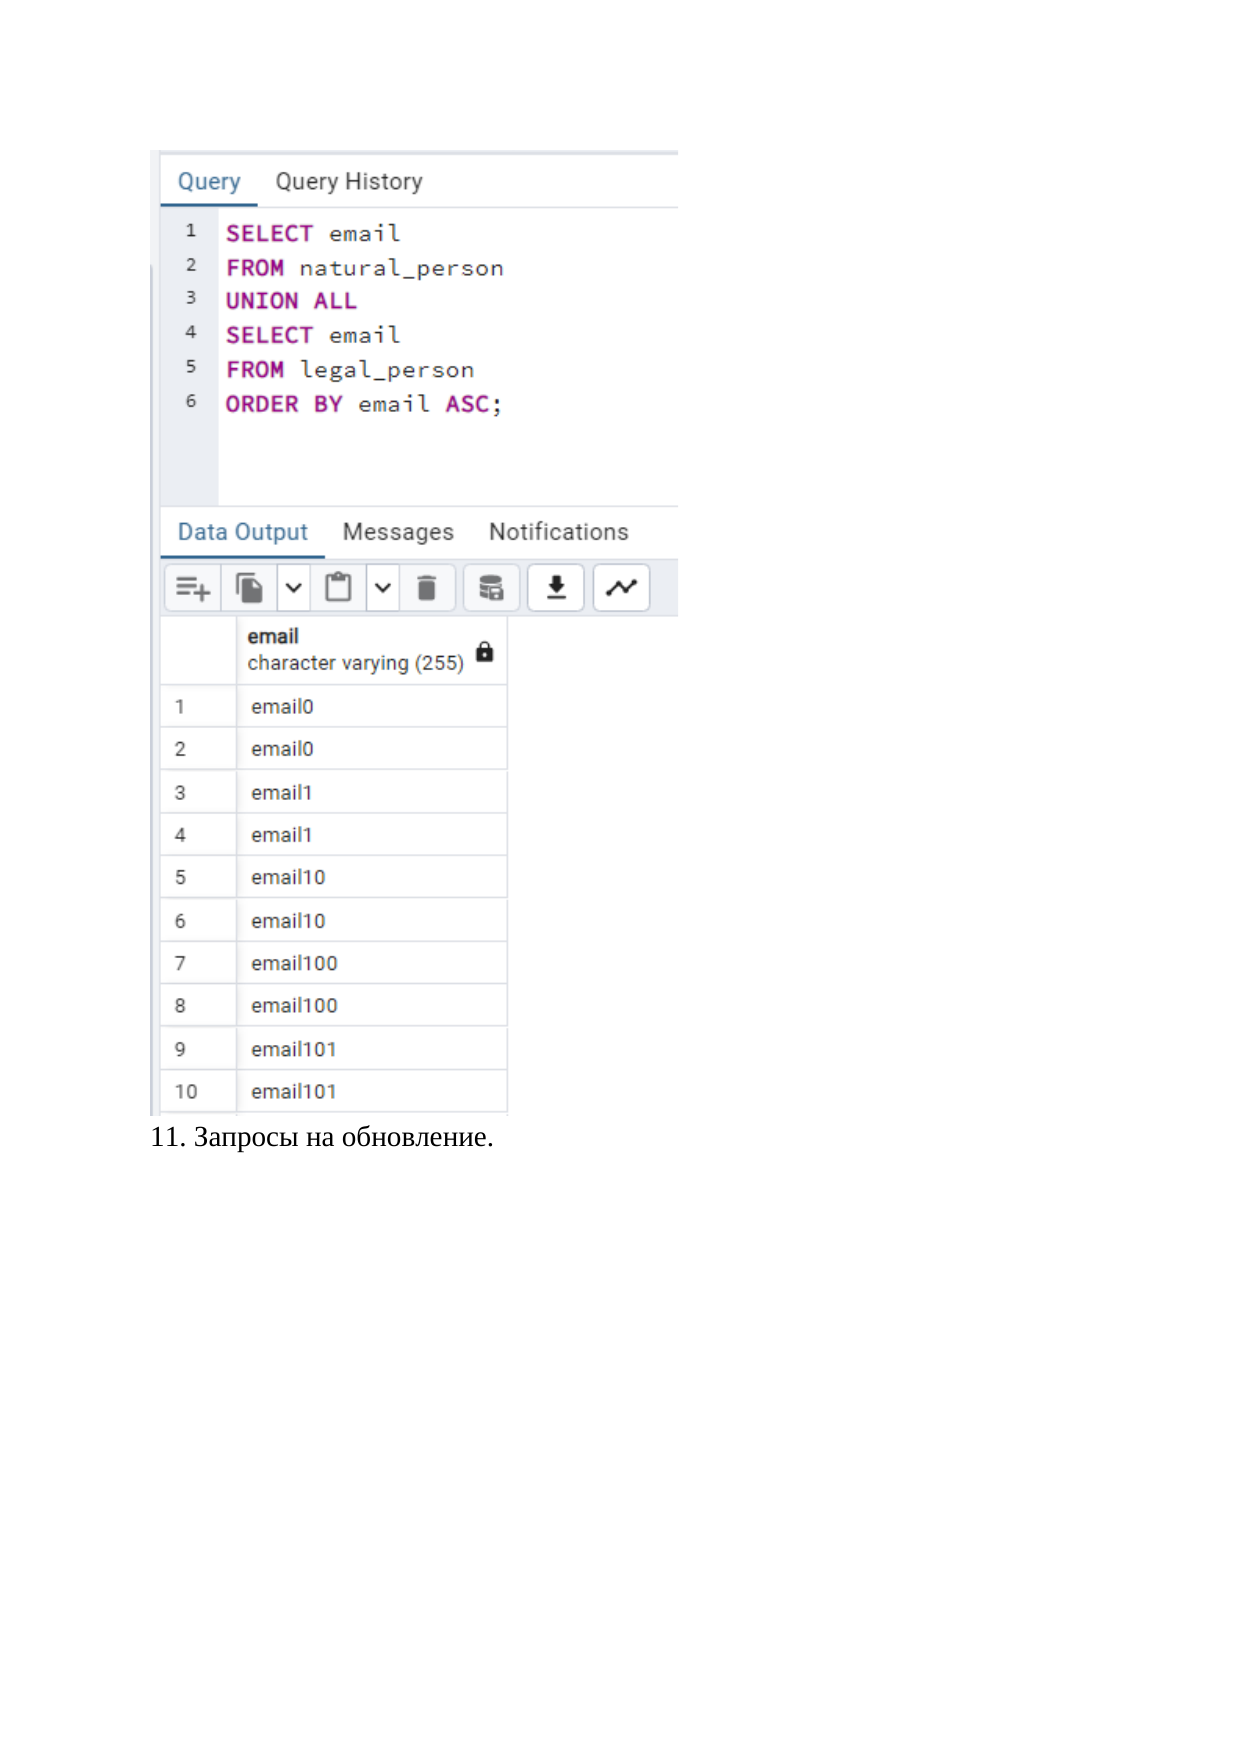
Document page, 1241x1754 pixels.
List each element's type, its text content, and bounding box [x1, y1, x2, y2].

picture [150, 150, 679, 1116]
text 11. Запросы на обновление. [150, 1119, 1090, 1153]
